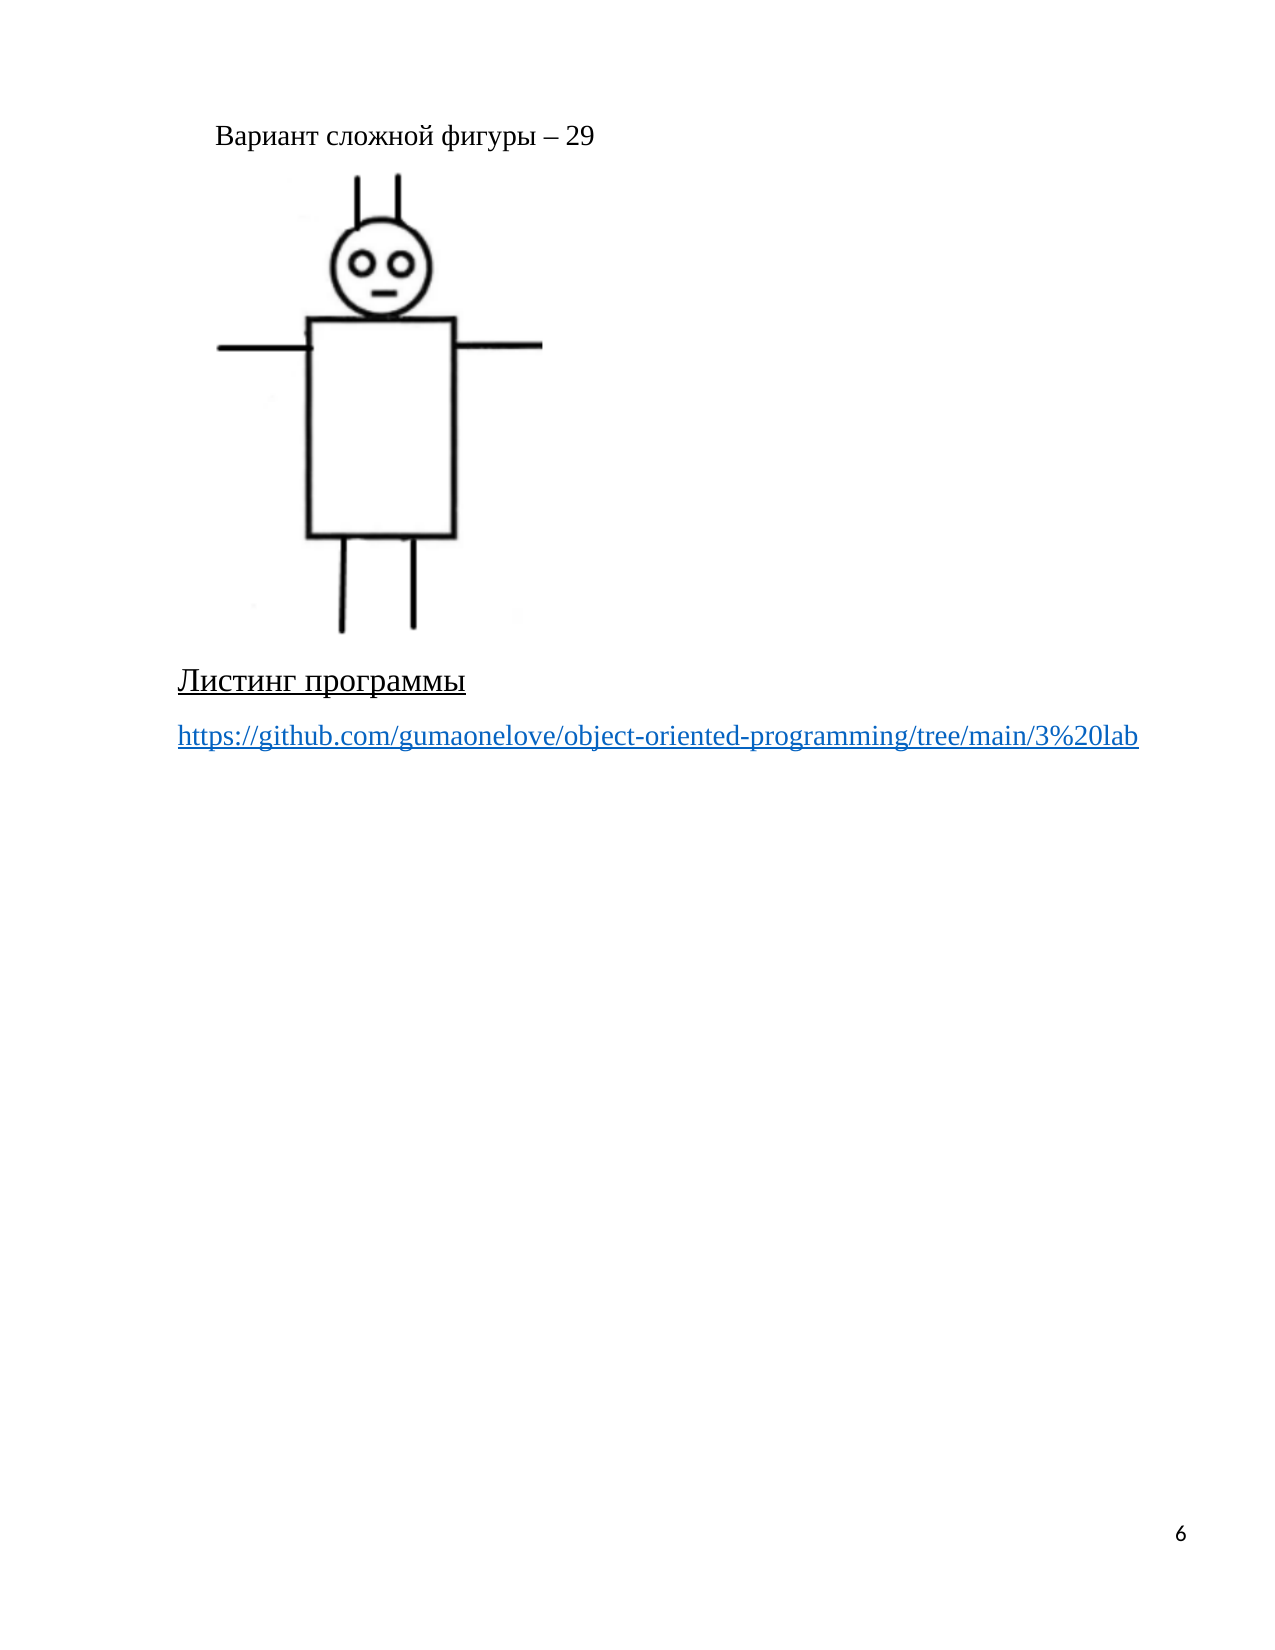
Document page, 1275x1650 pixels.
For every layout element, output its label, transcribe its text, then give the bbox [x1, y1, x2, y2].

text https://github.com/gumaonelove/object-oriented-programming/tree/main/3%20lab [177, 718, 1186, 751]
picture [214, 171, 545, 641]
text Вариант сложной фигуры – 29 [177, 118, 1186, 152]
text Листинг программы [177, 660, 1186, 698]
